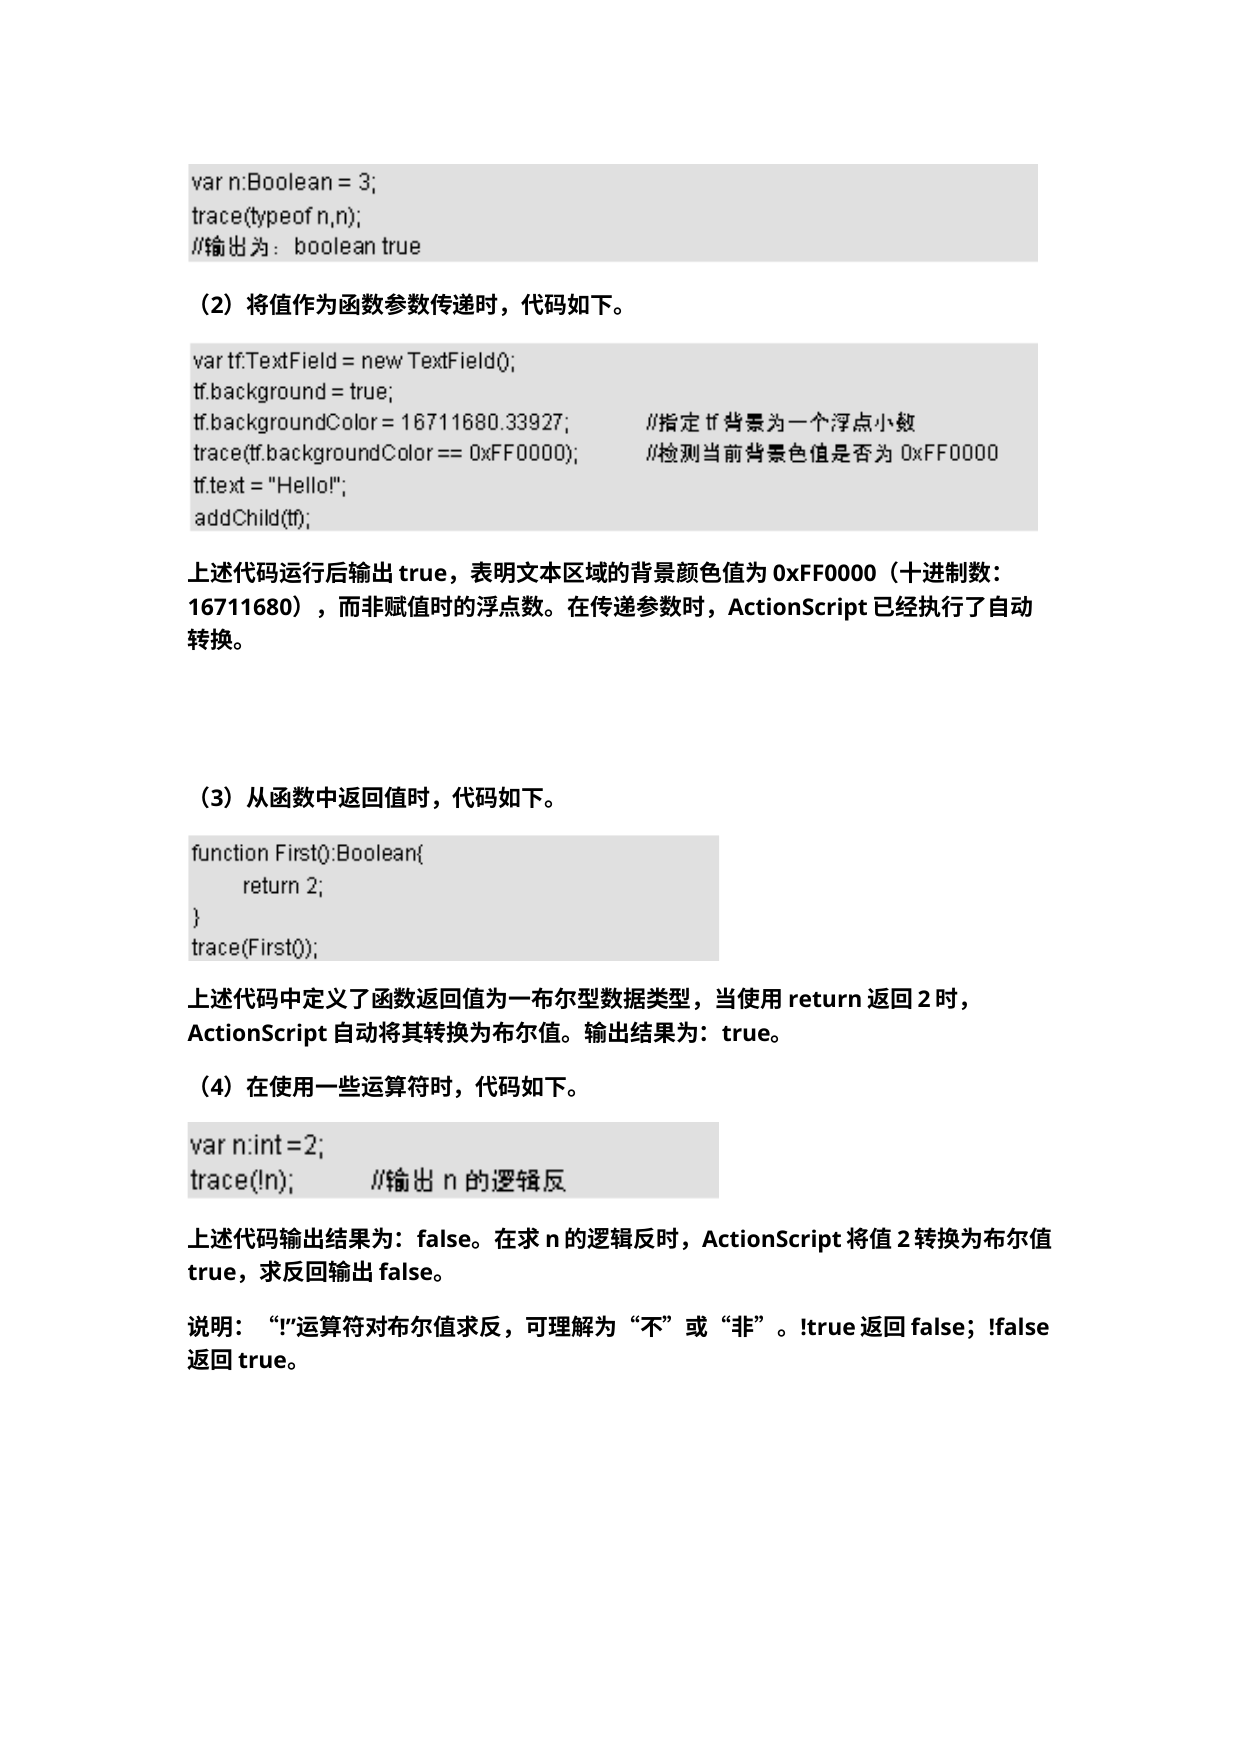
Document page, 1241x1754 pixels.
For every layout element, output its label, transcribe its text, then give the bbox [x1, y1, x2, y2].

text 上述代码输出结果为：false。在求n的逻辑反时，ActionScript将值2转换为布尔值true，求反回输出false。 [187, 1221, 1053, 1288]
text （2）将值作为函数参数传递时，代码如下。 [187, 287, 1053, 320]
picture [187, 164, 1038, 266]
text （4）在使用一些运算符时，代码如下。 [187, 1068, 1053, 1102]
picture [187, 340, 1038, 535]
text （3）从函数中返回值时，代码如下。 [187, 780, 1053, 813]
text 说明：“!”运算符对布尔值求反，可理解为“不”或“非”。!true返回false；!false返回true。 [187, 1308, 1053, 1375]
picture [187, 834, 720, 961]
text 上述代码运行后输出true，表明文本区域的背景颜色值为0xFF0000（十进制数：16711680），而非赋值时的浮点数。在传递参数时，ActionScript已经执行了自动转换。 [187, 555, 1053, 655]
picture [187, 1122, 719, 1201]
text 上述代码中定义了函数返回值为一布尔型数据类型，当使用return返回2时，ActionScript自动将其转换为布尔值。输出结果为：true。 [187, 981, 1053, 1048]
